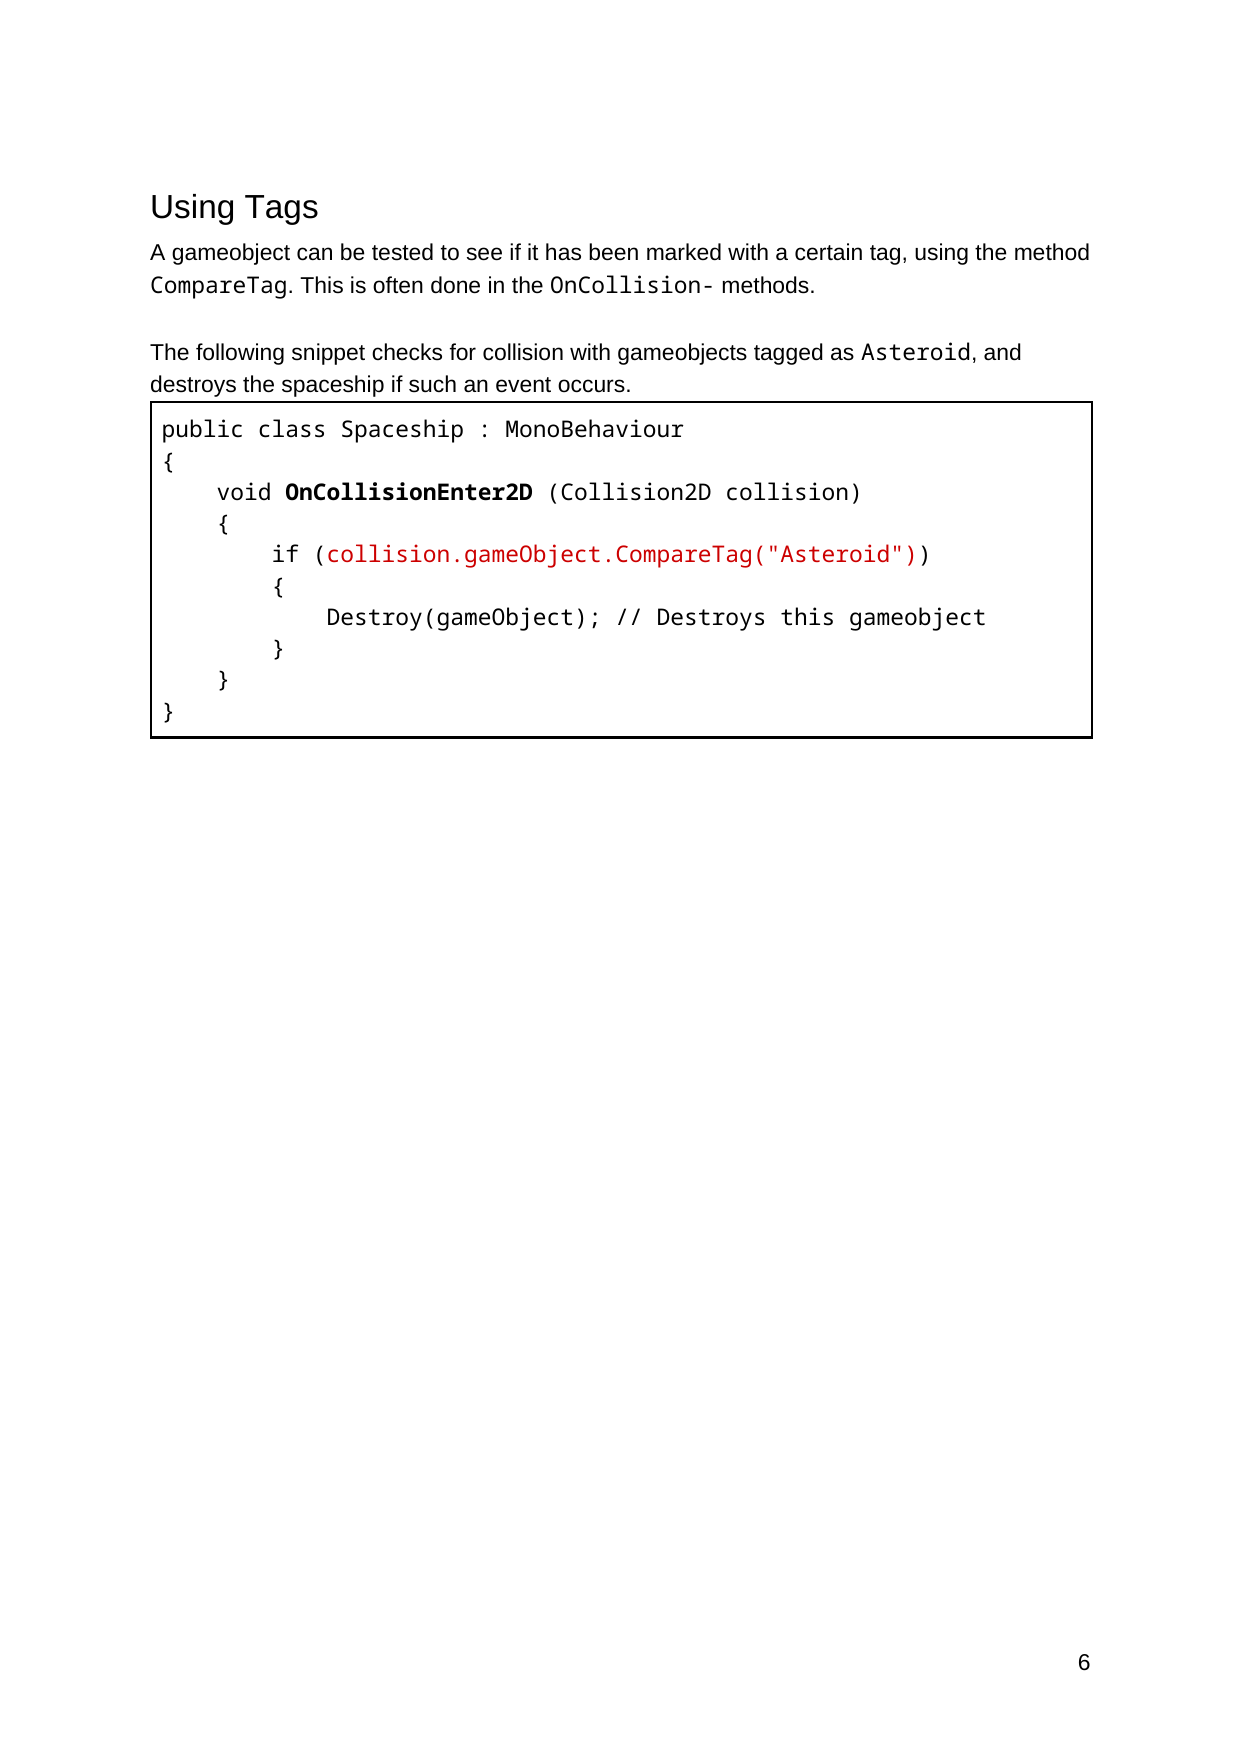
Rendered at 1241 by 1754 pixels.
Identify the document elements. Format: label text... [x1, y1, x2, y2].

subtitle Using Tags [150, 187, 1090, 226]
table_header public class Spaceship : MonoBehaviour { void OnCollisionEnter2D (Collision2D collision) { if (collision.gameObject.CompareTag("Asteroid")) { Destroy(gameObject); // Destroys this gameobject } } } [152, 403, 1091, 736]
text The following snippet checks for collision with gameobjects tagged as Asteroid, and destroys the spaceship if such an event occurs. [150, 336, 1090, 397]
text A gameobject can be tested to see if it has been marked with a certain tag, using the method CompareTag. This is often done in the OnCollision- methods. [150, 238, 1090, 301]
